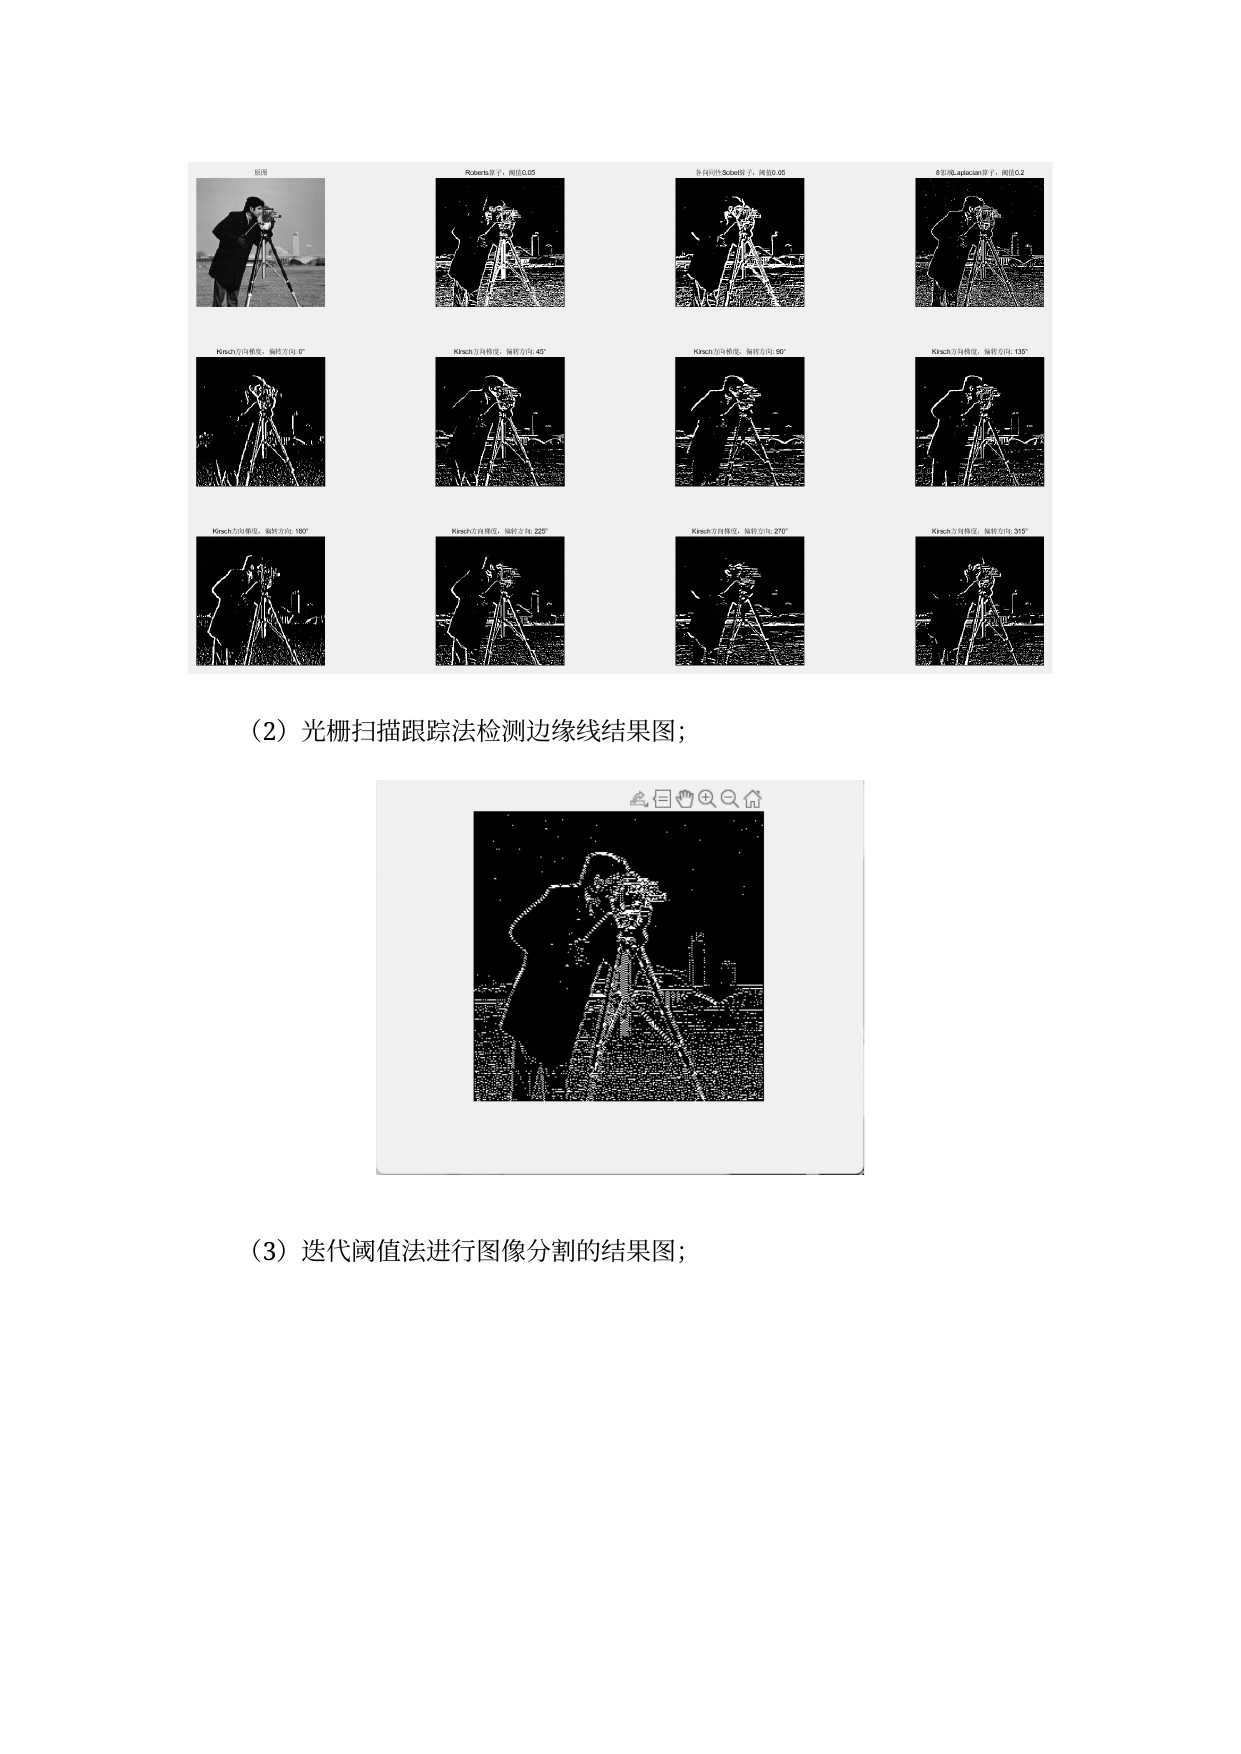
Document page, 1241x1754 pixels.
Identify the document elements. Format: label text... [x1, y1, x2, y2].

text （2）光栅扫描跟踪法检测边缘线结果图； [187, 697, 1053, 762]
picture [376, 780, 865, 1175]
picture [187, 162, 1053, 674]
text （3）迭代阈值法进行图像分割的结果图； [187, 1217, 1053, 1282]
